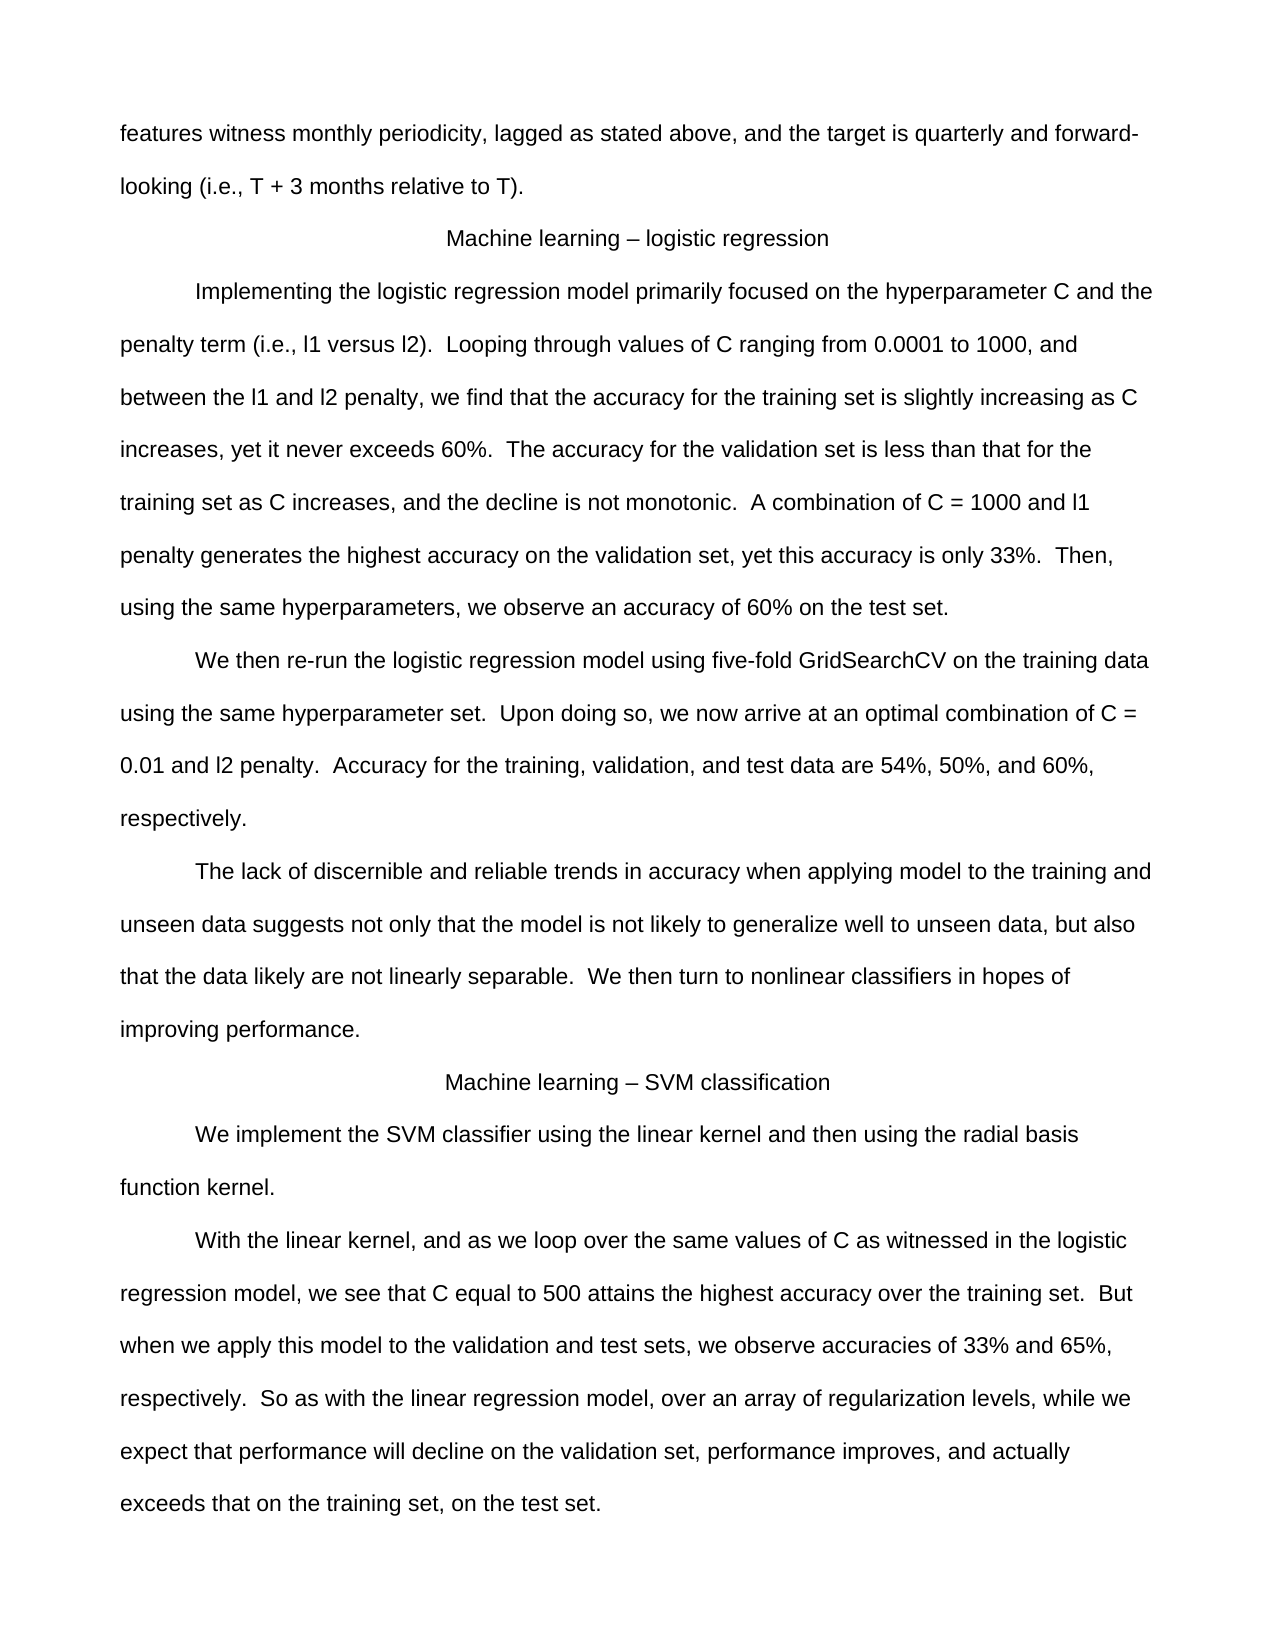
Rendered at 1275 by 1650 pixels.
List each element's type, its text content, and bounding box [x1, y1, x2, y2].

text Implementing the logistic regression model primarily focused on the hyperparameter C and the penalty term (i.e., l1 versus l2). Looping through values of C ranging from 0.0001 to 1000, and between the l1 and l2 penalty, we find that the accuracy for the training set is slightly increasing as C increases, yet it never exceeds 60%. The accuracy for the validation set is less than that for the training set as C increases, and the decline is not monotonic. A combination of C = 1000 and l1 penalty generates the highest accuracy on the validation set, yet this accuracy is only 33%. Then, using the same hyperparameters, we observe an accuracy of 60% on the test set. [120, 278, 1155, 621]
text We then re-run the logistic regression model using five-fold GridSearchCV on the training data using the same hyperparameter set. Upon doing so, we now arrive at an optimal combination of C = 0.01 and l2 penalty. Accuracy for the training, validation, and test data are 54%, 50%, and 60%, respectively. [120, 647, 1155, 832]
text The lack of discernible and reliable trends in accuracy when applying model to the training and unseen data suggests not only that the model is not likely to generalize well to unseen data, but also that the data likely are not linearly separable. We then turn to nonlinear classifiers in hopes of improving performance. [120, 858, 1155, 1042]
text We implement the SVM classifier using the linear kernel and then using the radial basis function kernel. [120, 1121, 1155, 1201]
text With the linear kernel, and as we loop over the same values of C as witnessed in the logistic regression model, we see that C equal to 500 attains the highest accuracy over the training set. But when we apply this model to the validation and test sets, we observe accuracies of 33% and 65%, respectively. So as with the linear regression model, over an array of regularization levels, while we expect that performance will decline on the validation set, performance improves, and actually exceeds that on the training set, on the test set. [120, 1227, 1155, 1517]
text Machine learning – logistic regression [120, 225, 1155, 252]
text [120, 120, 1155, 199]
text Machine learning – SVM classification [120, 1069, 1155, 1095]
